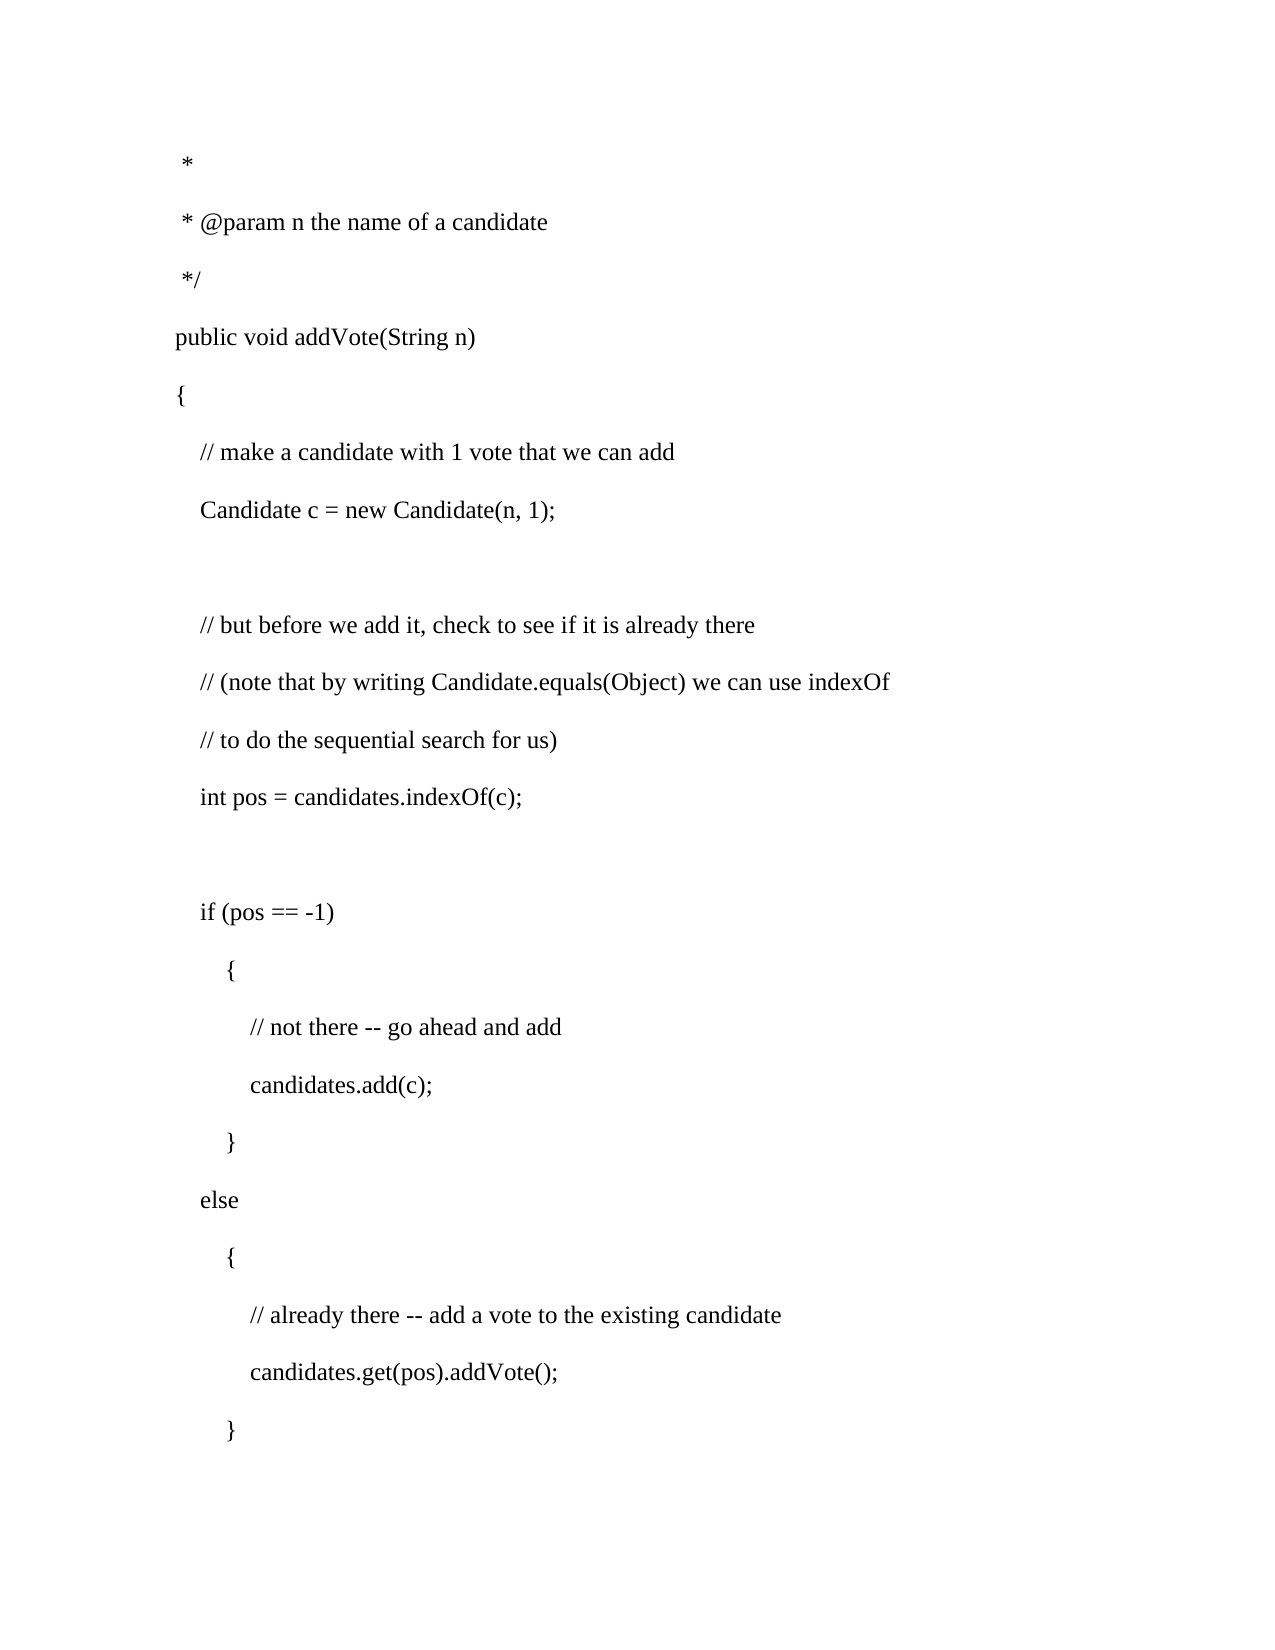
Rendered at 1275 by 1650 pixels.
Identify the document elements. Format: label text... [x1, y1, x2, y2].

text Candidate c = new Candidate(n, 1); [150, 495, 1125, 524]
text // not there -- go ahead and add [150, 1012, 1125, 1041]
text // make a candidate with 1 vote that we can add [150, 437, 1125, 466]
text if (pos == -1) [150, 897, 1125, 926]
text { [150, 380, 1125, 409]
text public void addVote(String n) [150, 322, 1125, 351]
text // but before we add it, check to see if it is already there [150, 610, 1125, 639]
text candidates.get(pos).addVote(); [150, 1357, 1125, 1386]
text * @param n the name of a candidate [150, 207, 1125, 236]
text { [150, 955, 1125, 984]
text // to do the sequential search for us) [150, 725, 1125, 754]
text } [150, 1415, 1125, 1444]
text { [150, 1242, 1125, 1271]
text // (note that by writing Candidate.equals(Object) we can use indexOf [150, 667, 1125, 696]
text * [150, 150, 1125, 179]
text candidates.add(c); [150, 1070, 1125, 1099]
text } [150, 1127, 1125, 1156]
text */ [150, 265, 1125, 294]
text // already there -- add a vote to the existing candidate [150, 1300, 1125, 1329]
text else [150, 1185, 1125, 1214]
text int pos = candidates.indexOf(c); [150, 782, 1125, 811]
